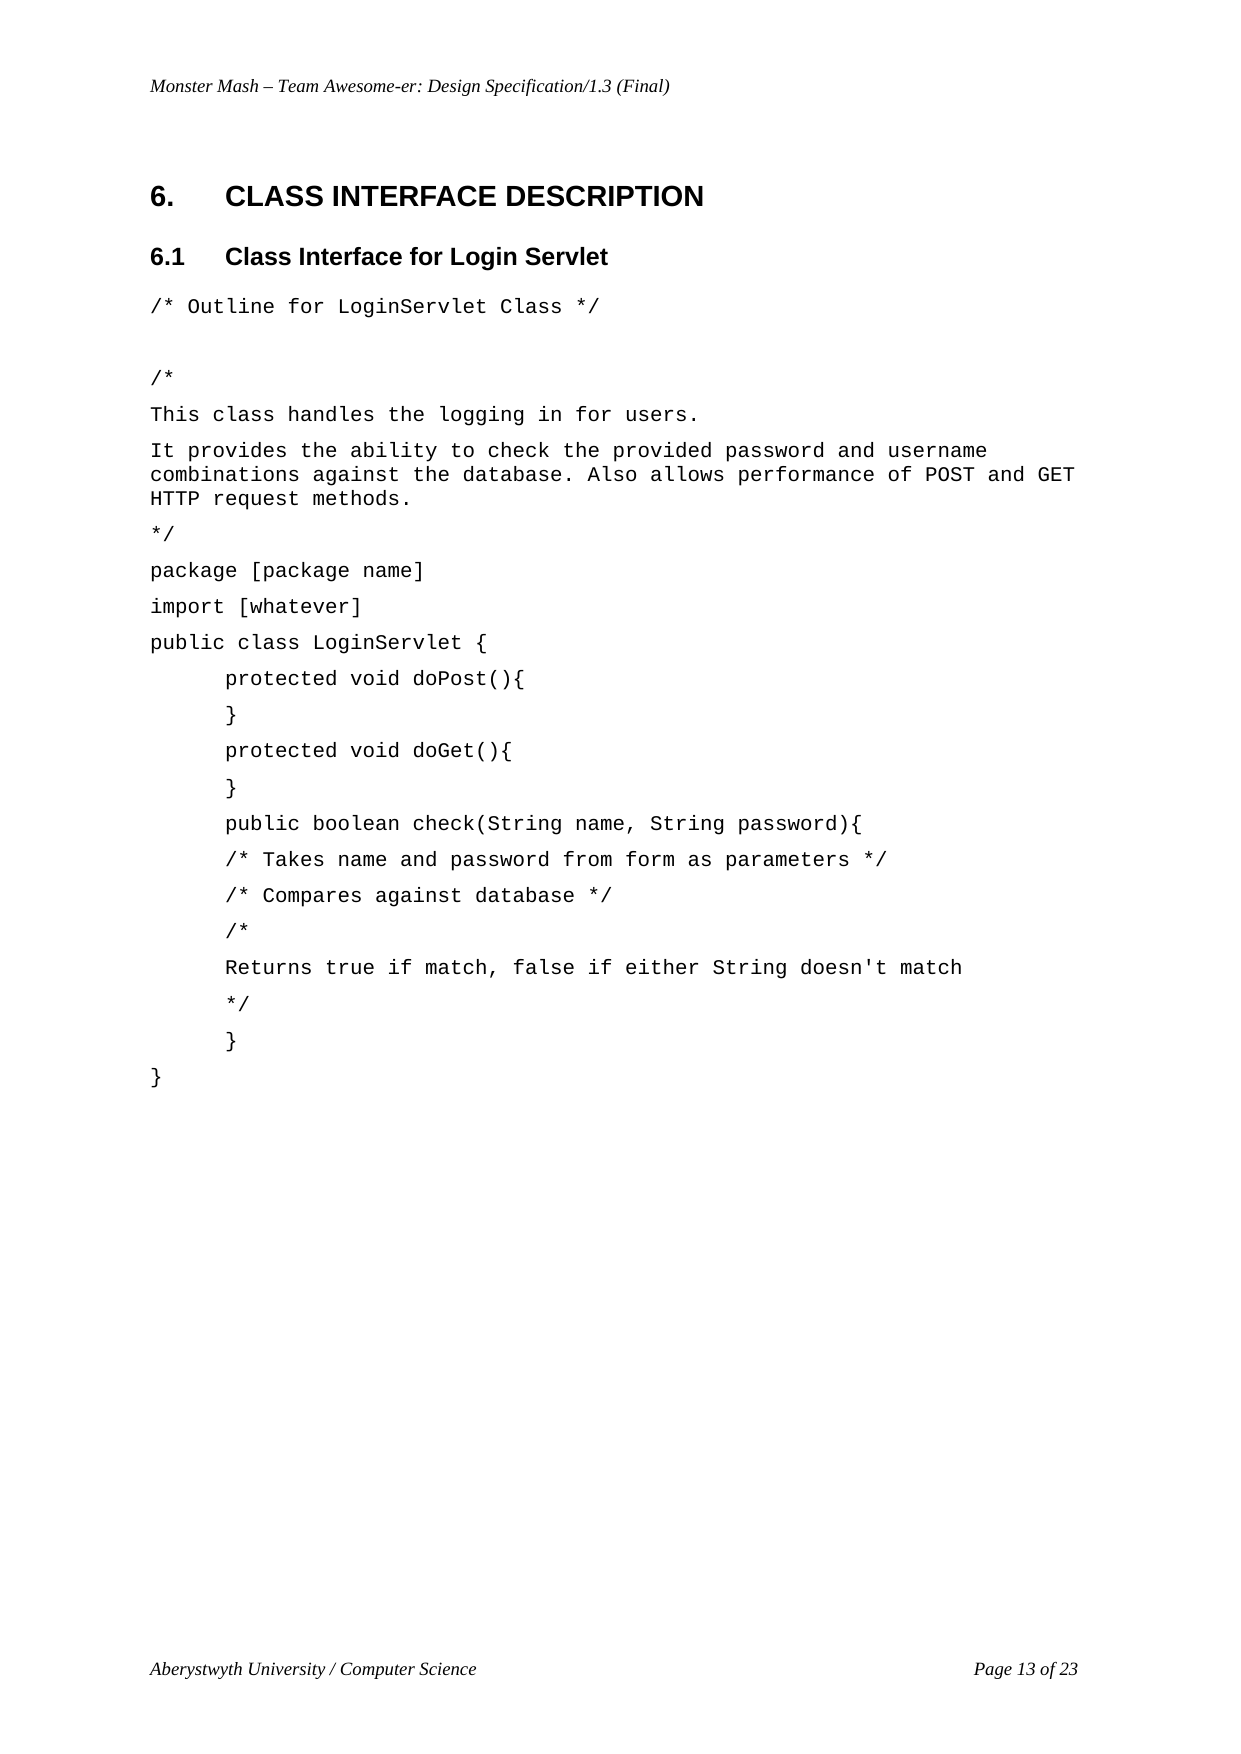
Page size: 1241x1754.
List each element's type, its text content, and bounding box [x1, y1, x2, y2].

text public class LoginServlet { [150, 632, 1090, 656]
text protected void doGet(){ [150, 741, 1090, 764]
text /* Compares against database */ [150, 885, 1090, 909]
text /* Takes name and password from form as parameters */ [150, 849, 1090, 873]
text package [package name] [150, 560, 1090, 583]
text /* [150, 921, 1090, 945]
text public boolean check(String name, String password){ [150, 813, 1090, 836]
text It provides the ability to check the provided password and username combinations against the database. Also allows performance of POST and GET HTTP request methods. [150, 440, 1090, 511]
text protected void doPost(){ [150, 668, 1090, 692]
subtitle Class Interface Description [150, 179, 1090, 213]
subtitle Class Interface for Login Servlet [150, 242, 1090, 271]
text Returns true if match, false if either String doesn't match [150, 957, 1090, 981]
text */ [150, 524, 1090, 547]
text /* [150, 368, 1090, 392]
text This class handles the logging in for users. [150, 404, 1090, 428]
text } [150, 1030, 1090, 1053]
text /* Outline for LoginServlet Class */ [150, 296, 1090, 319]
text } [150, 1066, 1090, 1089]
text } [150, 777, 1090, 800]
text import [whatever] [150, 596, 1090, 619]
text */ [150, 993, 1090, 1017]
text } [150, 704, 1090, 728]
